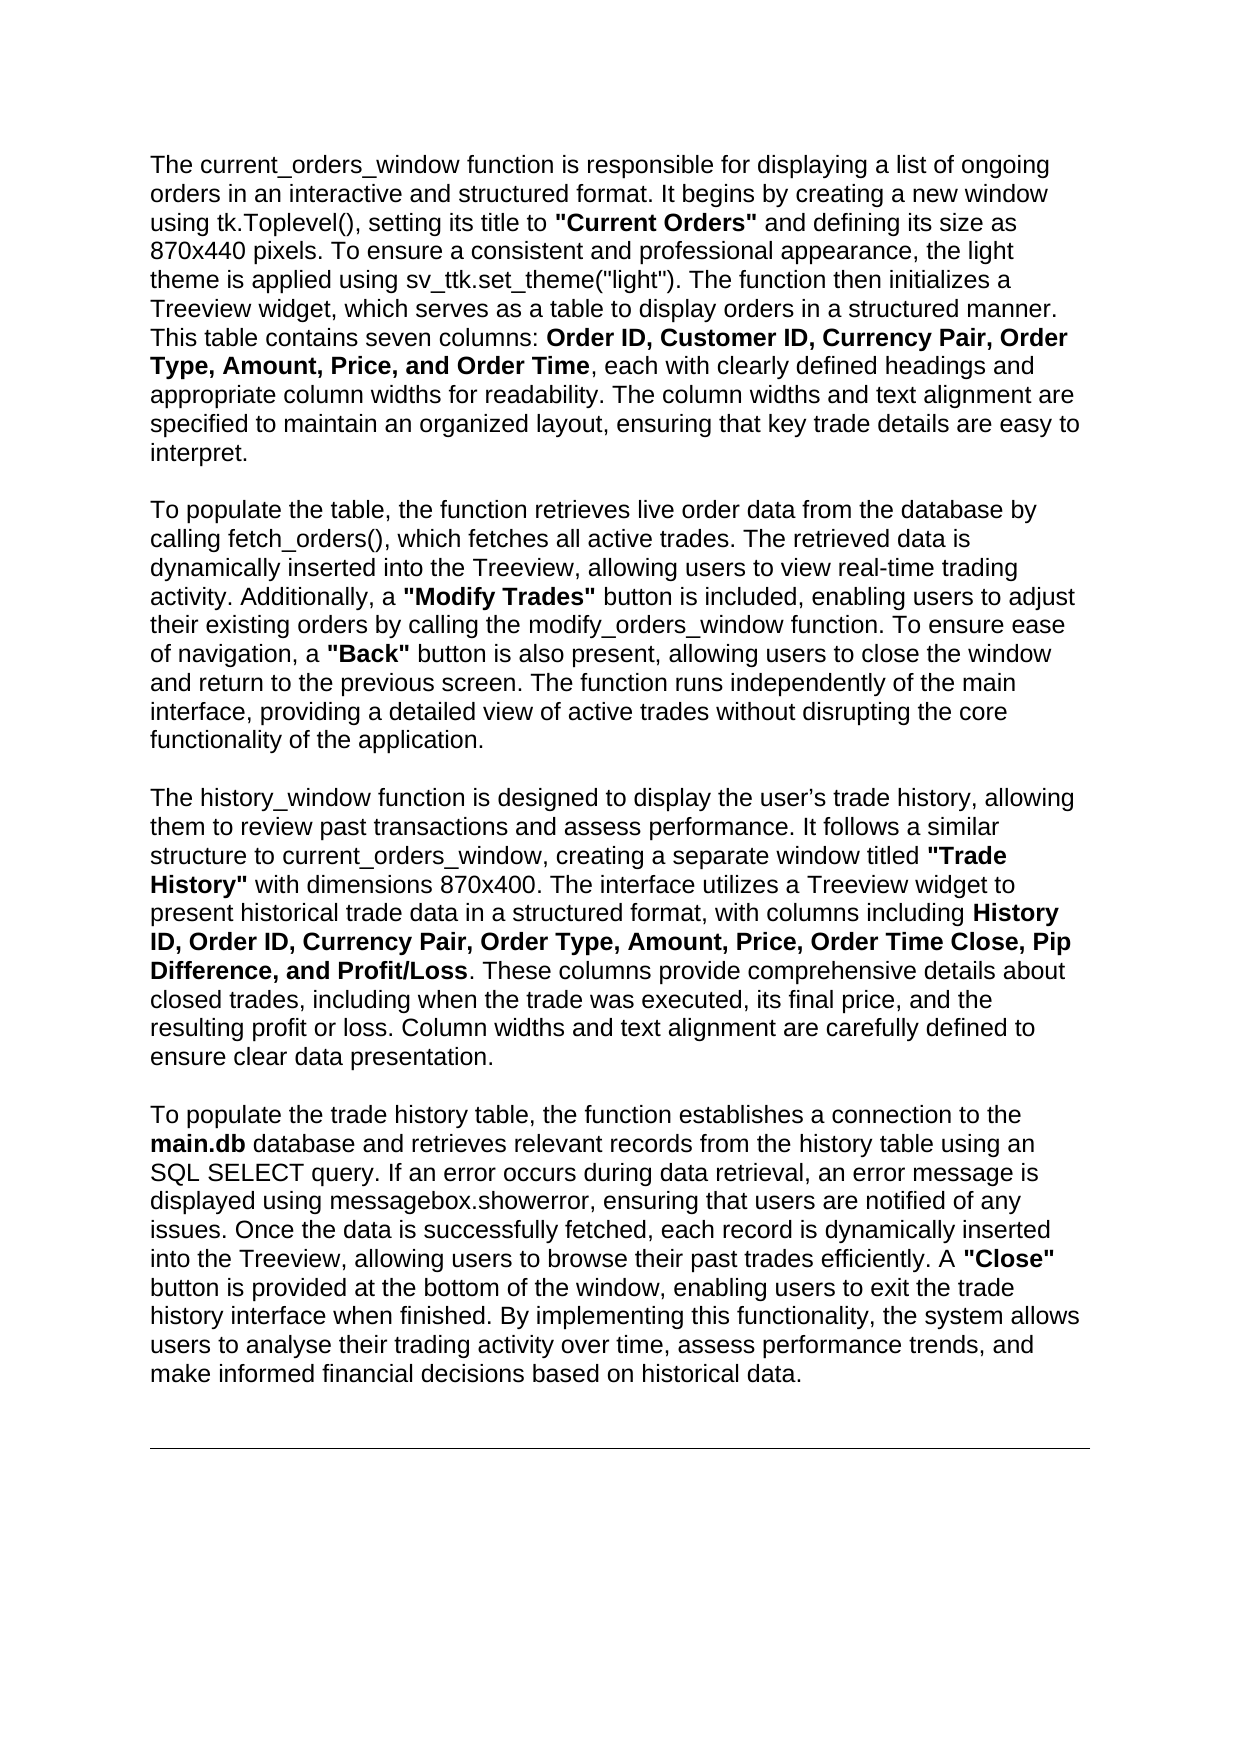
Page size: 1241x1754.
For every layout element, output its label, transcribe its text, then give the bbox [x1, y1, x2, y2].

text To populate the trade history table, the function establishes a connection to the main.db database and retrieves relevant records from the history table using an SQL SELECT query. If an error occurs during data retrieval, an error message is displayed using messagebox.showerror, ensuring that users are notified of any issues. Once the data is successfully fetched, each record is dynamically inserted into the Treeview, allowing users to browse their past trades efficiently. A "Close" button is provided at the bottom of the window, enabling users to exit the trade history interface when finished. By implementing this functionality, the system allows users to analyse their trading activity over time, assess performance trends, and make informed financial decisions based on historical data. [150, 1100, 1090, 1387]
text The current_orders_window function is responsible for displaying a list of ongoing orders in an interactive and structured format. It begins by creating a new window using tk.Toplevel(), setting its title to "Current Orders" and defining its size as 870x440 pixels. To ensure a consistent and professional appearance, the light theme is applied using sv_ttk.set_theme("light"). The function then initializes a Treeview widget, which serves as a table to display orders in a structured manner. This table contains seven columns: Order ID, Customer ID, Currency Pair, Order Type, Amount, Price, and Order Time, each with clearly defined headings and appropriate column widths for readability. The column widths and text alignment are specified to maintain an organized layout, ensuring that key trade details are easy to interpret. [150, 150, 1090, 466]
text The history_window function is designed to display the user’s trade history, allowing them to review past transactions and assess performance. It follows a similar structure to current_orders_window, creating a separate window titled "Trade History" with dimensions 870x400. The interface utilizes a Treeview widget to present historical trade data in a structured format, with columns including History ID, Order ID, Currency Pair, Order Type, Amount, Price, Order Time Close, Pip Difference, and Profit/Loss. These columns provide comprehensive details about closed trades, including when the trade was executed, its final price, and the resulting profit or loss. Column widths and text alignment are carefully defined to ensure clear data presentation. [150, 783, 1090, 1071]
text To populate the table, the function retrieves live order data from the database by calling fetch_orders(), which fetches all active trades. The retrieved data is dynamically inserted into the Treeview, allowing users to view real-time trading activity. Additionally, a "Modify Trades" button is included, enabling users to adjust their existing orders by calling the modify_orders_window function. To ensure ease of navigation, a "Back" button is also present, allowing users to close the window and return to the previous screen. The function runs independently of the main interface, providing a detailed view of active trades without disrupting the core functionality of the application. [150, 495, 1090, 754]
